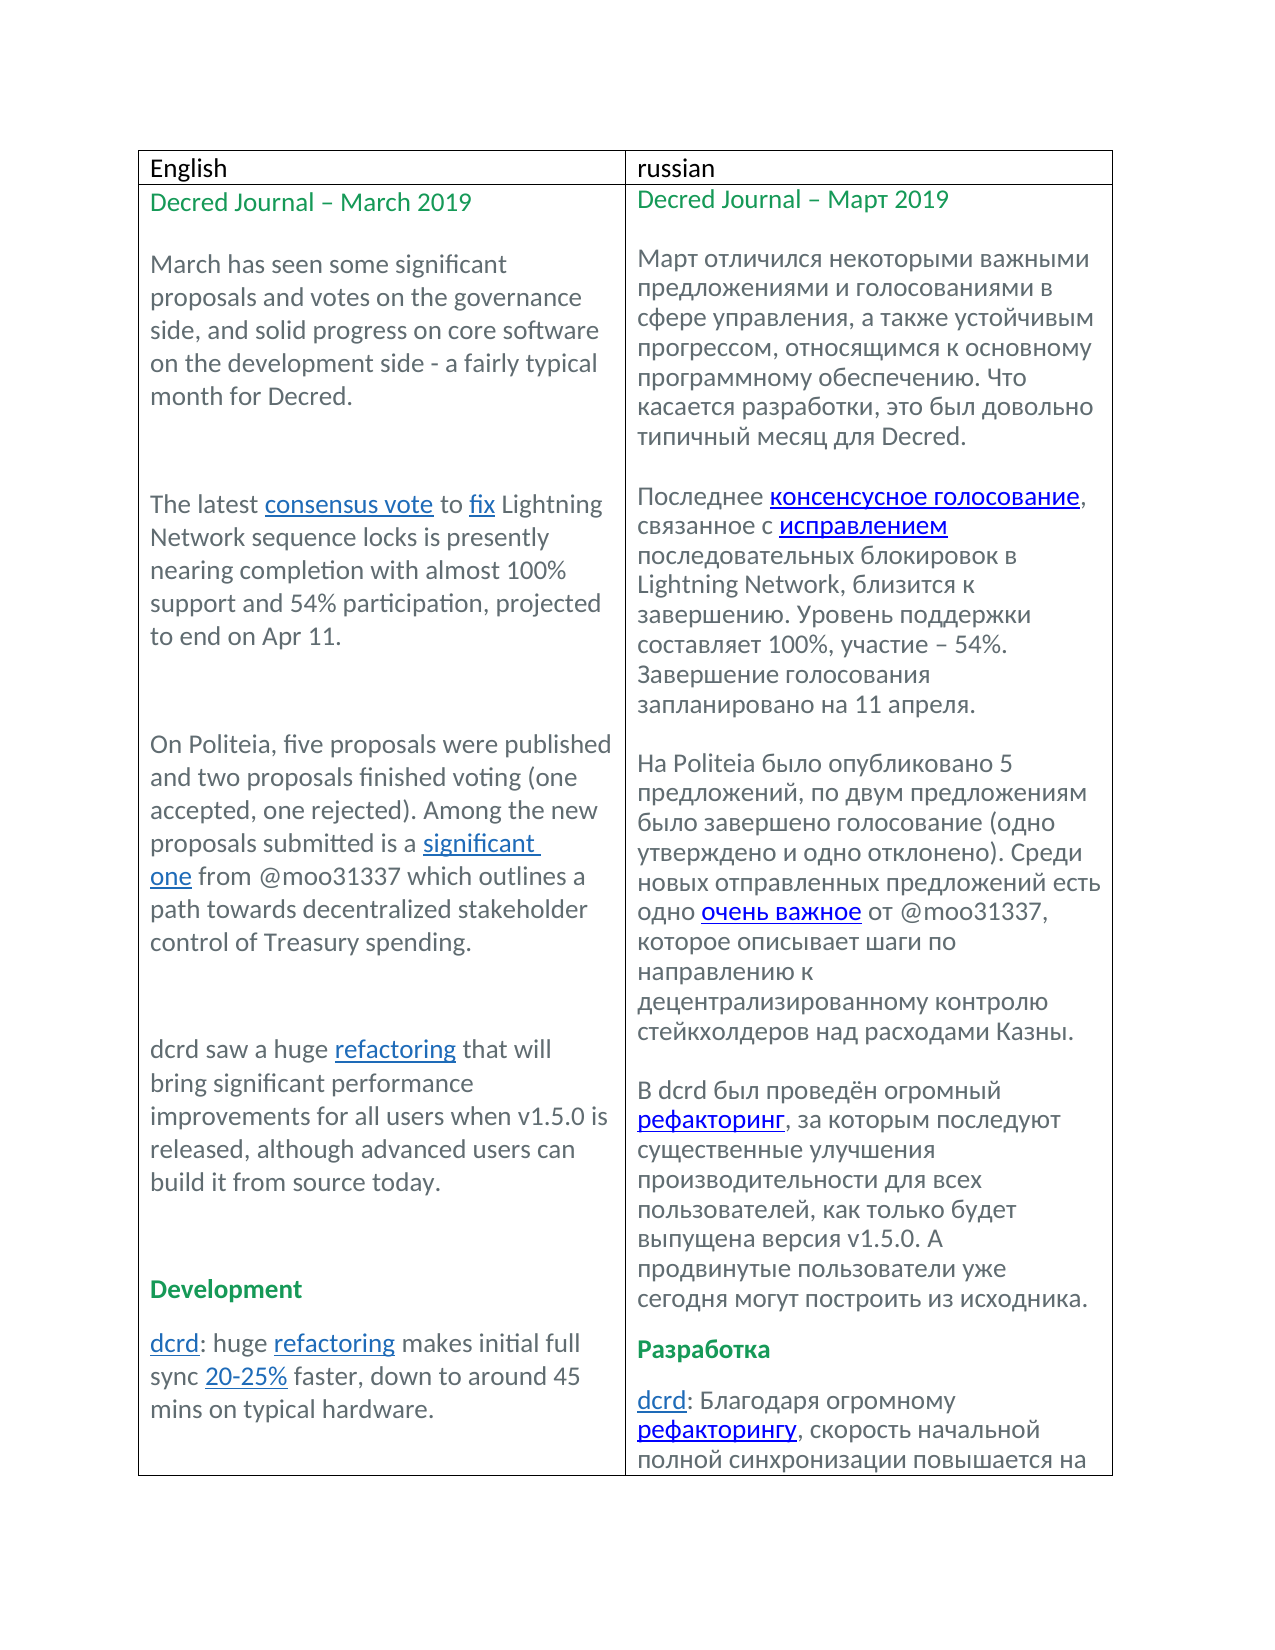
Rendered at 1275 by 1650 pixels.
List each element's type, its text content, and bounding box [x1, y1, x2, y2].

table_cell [626, 185, 1112, 1475]
table_header English [139, 151, 625, 184]
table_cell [139, 185, 625, 1475]
table_header russian [626, 151, 1112, 184]
